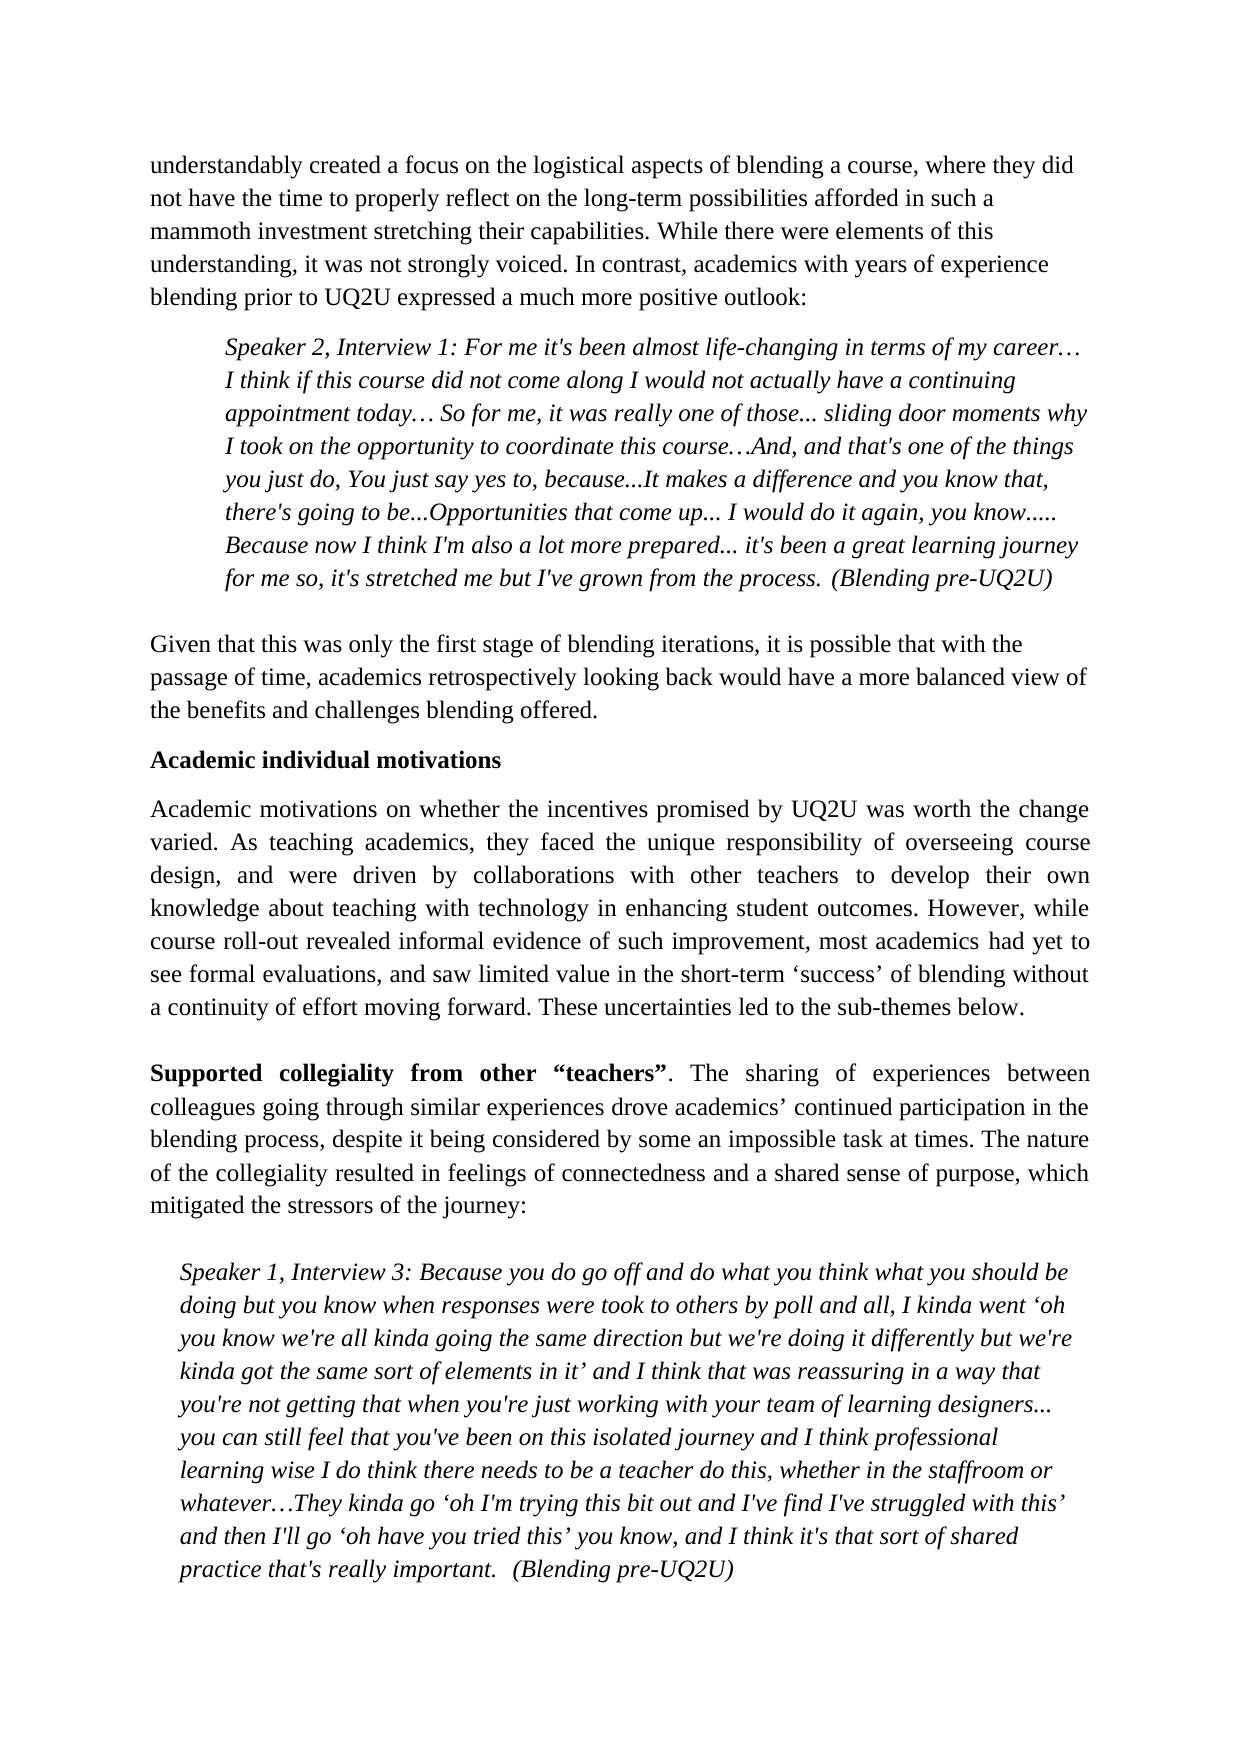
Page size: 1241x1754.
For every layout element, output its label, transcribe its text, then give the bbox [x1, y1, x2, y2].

text Speaker 1, Interview 3: Because you do go off and do what you think what you should be doing but you know when responses were took to others by poll and all, I kinda went ‘oh you know we're all kinda going the same direction but we're doing it differently but we're kinda got the same sort of elements in it’ and I think that was reassuring in a way that you're not getting that when you're just working with your team of learning designers... you can still feel that you've been on this isolated journey and I think professional learning wise I do think there needs to be a teacher do this, whether in the staffroom or whatever…They kinda go ‘oh I'm trying this bit out and I've find I've struggled with this’ and then I'll go ‘oh have you tried this’ you know, and I think it's that sort of shared practice that's really important. (Blending pre-UQ2U) [179, 1257, 1090, 1583]
text Academic motivations on whether the incentives promised by UQ2U was worth the change varied. As teaching academics, they faced the unique responsibility of overseeing course design, and were driven by collaborations with other teachers to develop their own knowledge about teaching with technology in enhancing student outcomes. However, while course roll-out revealed informal evidence of such improvement, most academics had yet to see formal evaluations, and saw limited value in the short-term ‘success’ of blending without a continuity of effort moving forward. These uncertainties led to the sub-themes below. [150, 794, 1090, 1021]
text Supported collegiality from other “teachers”. The sharing of experiences between colleagues going through similar experiences drove academics’ continued participation in the blending process, despite it being considered by some an impossible task at times. The nature of the collegiality resulted in feelings of connectedness and a shared sense of purpose, which mitigated the stressors of the journey: [150, 1026, 1090, 1219]
text Speaker 2, Interview 1: For me it's been almost life-changing in terms of my career… I think if this course did not come along I would not actually have a continuing appointment today… So for me, it was really one of those... sliding door moments why I took on the opportunity to coordinate this course…And, and that's one of the things you just do, You just say yes to, because...It makes a difference and you know that, there's going to be...Opportunities that come up... I would do it again, you know..... Because now I think I'm also a lot more prepared... it's been a great learning journey for me so, it's stretched me but I've grown from the process. (Blending pre-UQ2U) [225, 332, 1090, 592]
text Given that this was only the first stage of blending iterations, it is possible that with the passage of time, academics retrospectively looking back would have a more balanced view of the benefits and challenges blending offered. [150, 596, 1090, 724]
text Academic individual motivations [150, 745, 1090, 773]
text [150, 150, 1090, 311]
